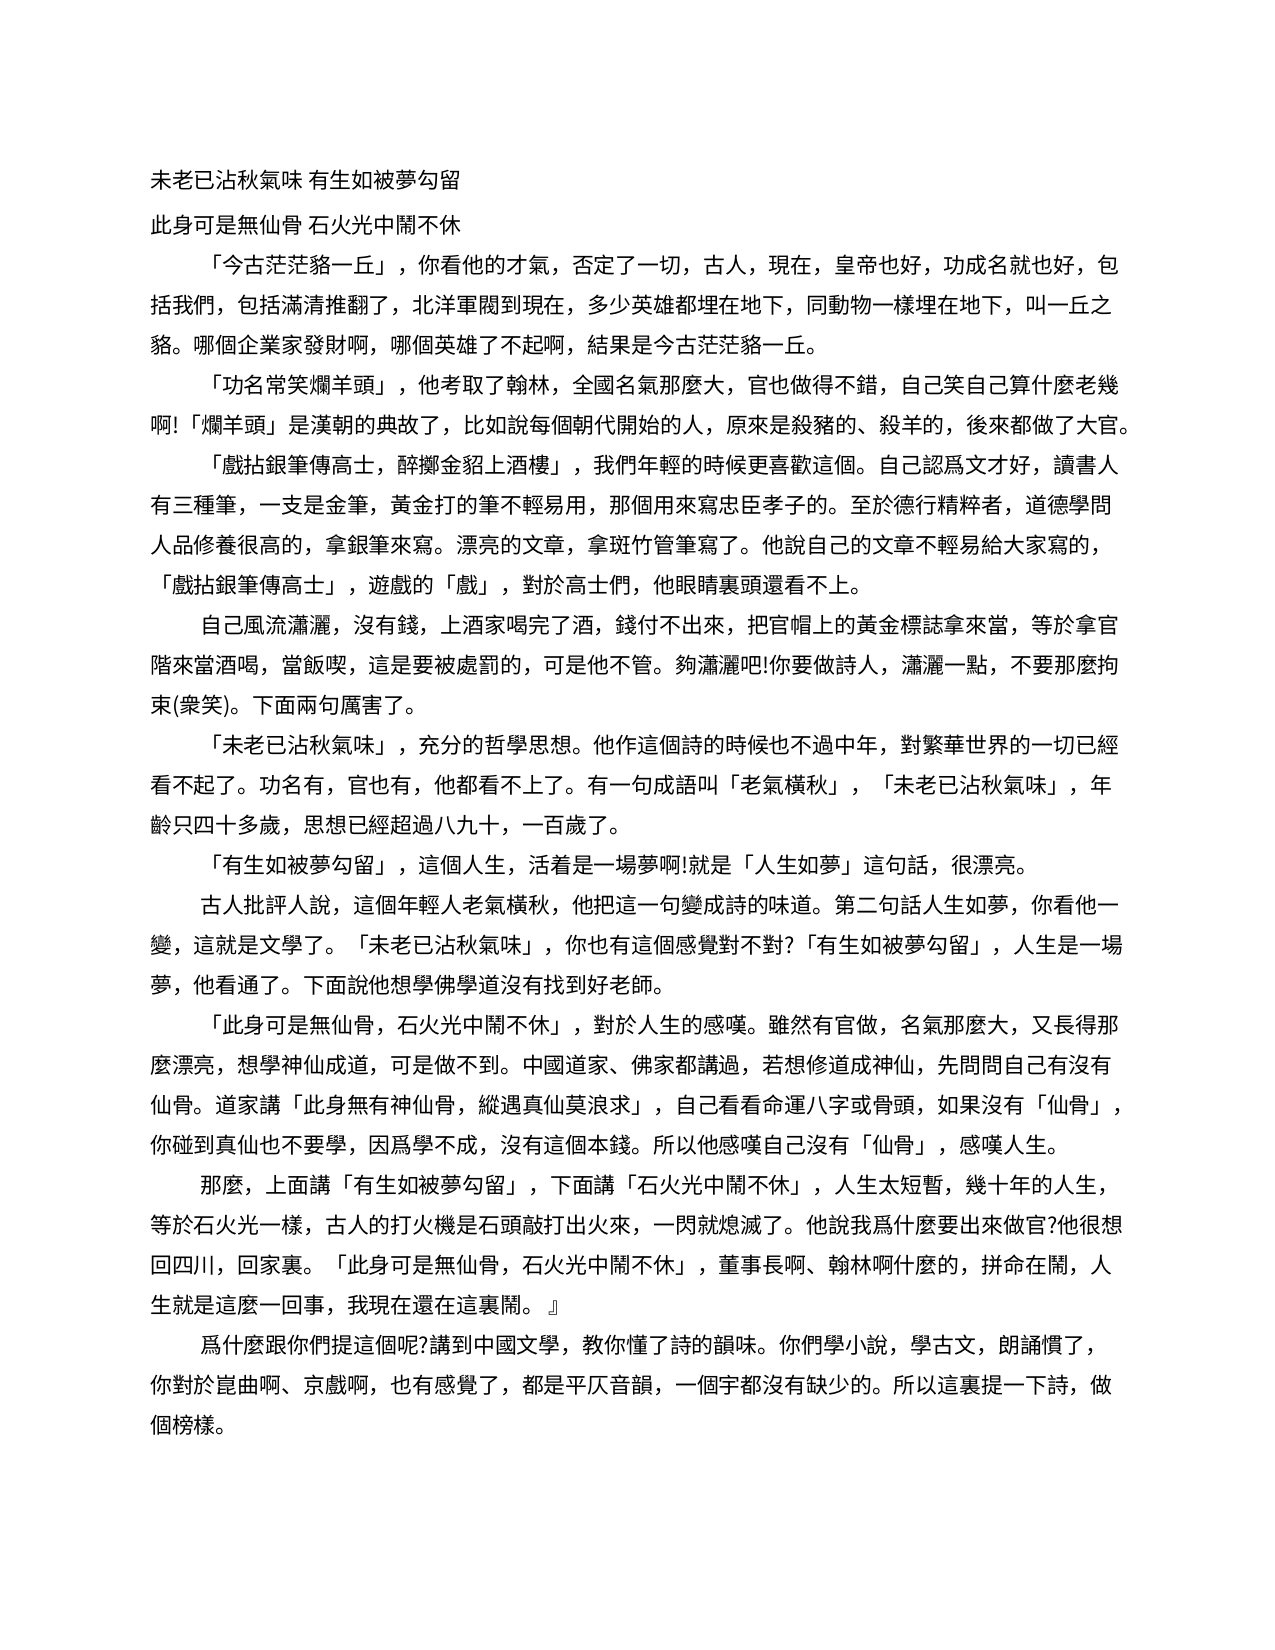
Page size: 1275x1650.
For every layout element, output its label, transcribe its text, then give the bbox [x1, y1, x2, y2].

text 「此身可是無仙骨，石火光中鬧不休」，對於人生的感嘆。雖然有官做，名氣那麼大，又長得那麼漂亮，想學神仙成道，可是做不到。中國道家、佛家都講過，若想修道成神仙，先問問自己有沒有仙骨。道家講「此身無有神仙骨，縱遇真仙莫浪求」，自己看看命運八字或骨頭，如果沒有「仙骨」，你碰到真仙也不要學，因爲學不成，沒有這個本錢。所以他感嘆自己沒有「仙骨」，感嘆人生。 [150, 1000, 1125, 1160]
text 「功名常笑爛羊頭」，他考取了翰林，全國名氣那麼大，官也做得不錯，自己笑自己算什麼老幾啊!「爛羊頭」是漢朝的典故了，比如說每個朝代開始的人，原來是殺豬的、殺羊的，後來都做了大官。 [150, 360, 1125, 440]
text 「有生如被夢勾留」，這個人生，活着是一場夢啊!就是「人生如夢」這句話，很漂亮。 [150, 840, 1125, 880]
text 「今古茫茫貉一丘」，你看他的才氣，否定了一切，古人，現在，皇帝也好，功成名就也好，包括我們，包括滿清推翻了，北洋軍閥到現在，多少英雄都埋在地下，同動物一樣埋在地下，叫一丘之貉。哪個企業家發財啊，哪個英雄了不起啊，結果是今古茫茫貉一丘。 [150, 240, 1125, 360]
text 那麼，上面講「有生如被夢勾留」，下面講「石火光中鬧不休」，人生太短暫，幾十年的人生，等於石火光一樣，古人的打火機是石頭敲打出火來，一閃就熄滅了。他說我爲什麼要出來做官?他很想回四川，回家裏。「此身可是無仙骨，石火光中鬧不休」，董事長啊、翰林啊什麼的，拼命在鬧，人生就是這麼一回事，我現在還在這裏鬧。 』 [150, 1160, 1125, 1320]
text 古人批評人說，這個年輕人老氣橫秋，他把這一句變成詩的味道。第二句話人生如夢，你看他一變，這就是文學了。「未老已沾秋氣味」，你也有這個感覺對不對?「有生如被夢勾留」，人生是一場夢，他看通了。下面說他想學佛學道沒有找到好老師。 [150, 880, 1125, 1000]
text 爲什麼跟你們提這個呢?講到中國文學，教你懂了詩的韻味。你們學小說，學古文，朗誦慣了，你對於崑曲啊、京戲啊，也有感覺了，都是平仄音韻，一個宇都沒有缺少的。所以這裏提一下詩，做個榜樣。 [150, 1320, 1125, 1440]
text 自己風流瀟灑，沒有錢，上酒家喝完了酒，錢付不出來，把官帽上的黃金標誌拿來當，等於拿官階來當酒喝，當飯喫，這是要被處罰的，可是他不管。夠瀟灑吧!你要做詩人，瀟灑一點，不要那麼拘束(衆笑)。下面兩句厲害了。 [150, 600, 1125, 720]
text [150, 150, 1125, 240]
text 「未老已沾秋氣味」，充分的哲學思想。他作這個詩的時候也不過中年，對繁華世界的一切已經看不起了。功名有，官也有，他都看不上了。有一句成語叫「老氣橫秋」，「未老已沾秋氣味」，年齡只四十多歲，思想已經超過八九十，一百歲了。 [150, 720, 1125, 840]
text 「戲拈銀筆傳高士，醉擲金貂上酒樓」，我們年輕的時候更喜歡這個。自己認爲文才好，讀書人有三種筆，一支是金筆，黃金打的筆不輕易用，那個用來寫忠臣孝子的。至於德行精粹者，道德學問人品修養很高的，拿銀筆來寫。漂亮的文章，拿斑竹管筆寫了。他說自己的文章不輕易給大家寫的，「戲拈銀筆傳高士」，遊戲的「戲」，對於高士們，他眼睛裏頭還看不上。 [150, 440, 1125, 600]
